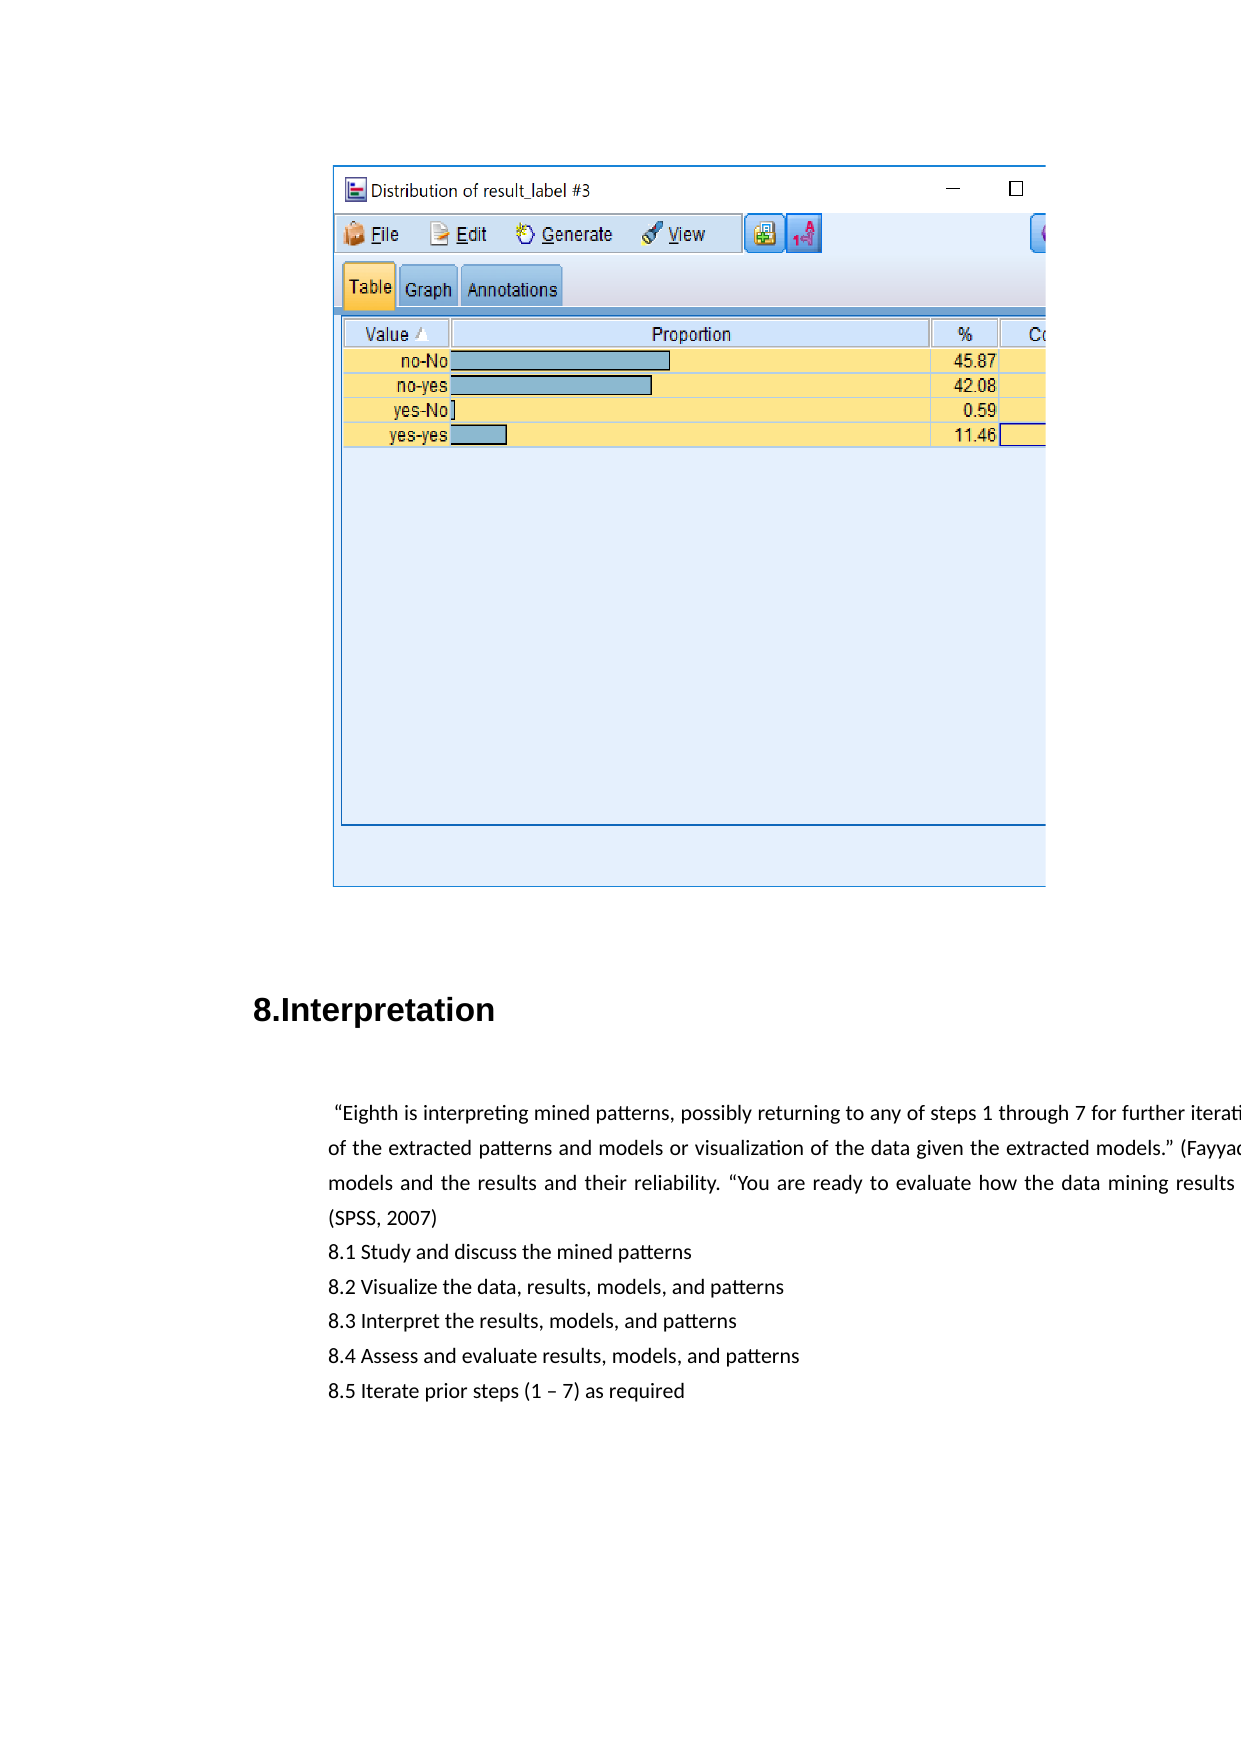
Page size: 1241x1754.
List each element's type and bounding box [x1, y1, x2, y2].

picture [332, 165, 1046, 887]
table_header [250, 162, 1046, 1564]
